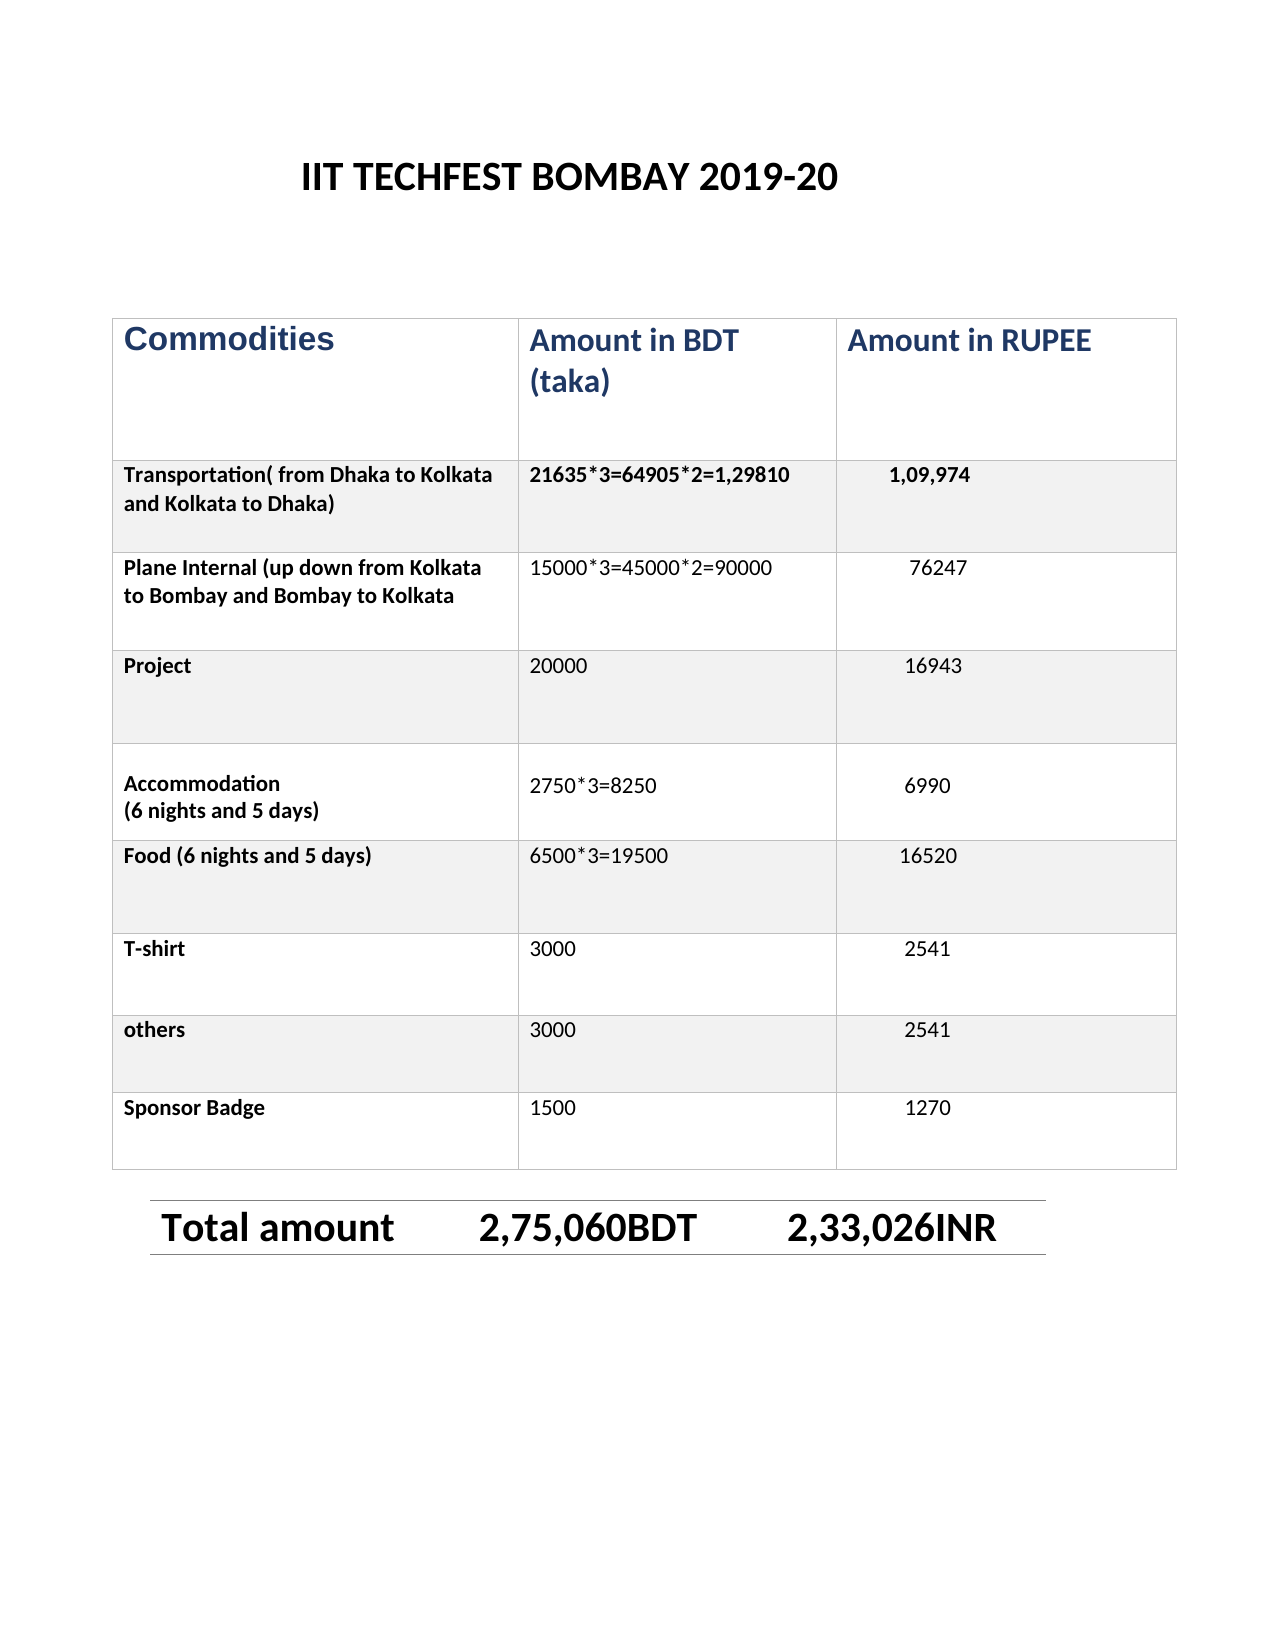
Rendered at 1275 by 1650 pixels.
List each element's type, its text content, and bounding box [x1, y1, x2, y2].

table_header Amount in RUPEE [837, 319, 1176, 459]
table_cell 2541 [837, 934, 1176, 1014]
table_cell Project [113, 651, 518, 743]
table_cell 2750*3=8250 [519, 744, 836, 840]
table_header Amount in BDT (taka) [519, 319, 836, 459]
table_cell 6990 [837, 744, 1176, 840]
table_cell 1500 [519, 1093, 836, 1169]
table_cell Transportation( from Dhaka to Kolkata and Kolkata to Dhaka) [113, 461, 518, 552]
table_header 2,33,026INR [747, 1201, 1046, 1254]
table_cell 1,09,974 [837, 461, 1176, 552]
table_cell T-shirt [113, 934, 518, 1014]
table_cell 76247 [837, 553, 1176, 650]
table_header 2,75,060BDT [449, 1201, 747, 1254]
table_cell 1270 [837, 1093, 1176, 1169]
table_cell Food (6 nights and 5 days) [113, 841, 518, 933]
table_cell others [113, 1016, 518, 1092]
table_cell 3000 [519, 934, 836, 1014]
table_cell Accommodation (6 nights and 5 days) [113, 744, 518, 840]
table_cell Sponsor Badge [113, 1093, 518, 1169]
table_header Commodities [113, 319, 518, 459]
text IIT TECHFEST BOMBAY 2019-20 [150, 150, 1125, 201]
table_cell 15000*3=45000*2=90000 [519, 553, 836, 650]
table_cell 16943 [837, 651, 1176, 743]
table_cell 6500*3=19500 [519, 841, 836, 933]
table_cell 3000 [519, 1016, 836, 1092]
table_header Total amount [150, 1201, 448, 1254]
table_cell 2541 [837, 1016, 1176, 1092]
table_cell 20000 [519, 651, 836, 743]
table_cell 21635*3=64905*2=1,29810 [519, 461, 836, 552]
table_cell Plane Internal (up down from Kolkata to Bombay and Bombay to Kolkata [113, 553, 518, 650]
table_cell 16520 [837, 841, 1176, 933]
